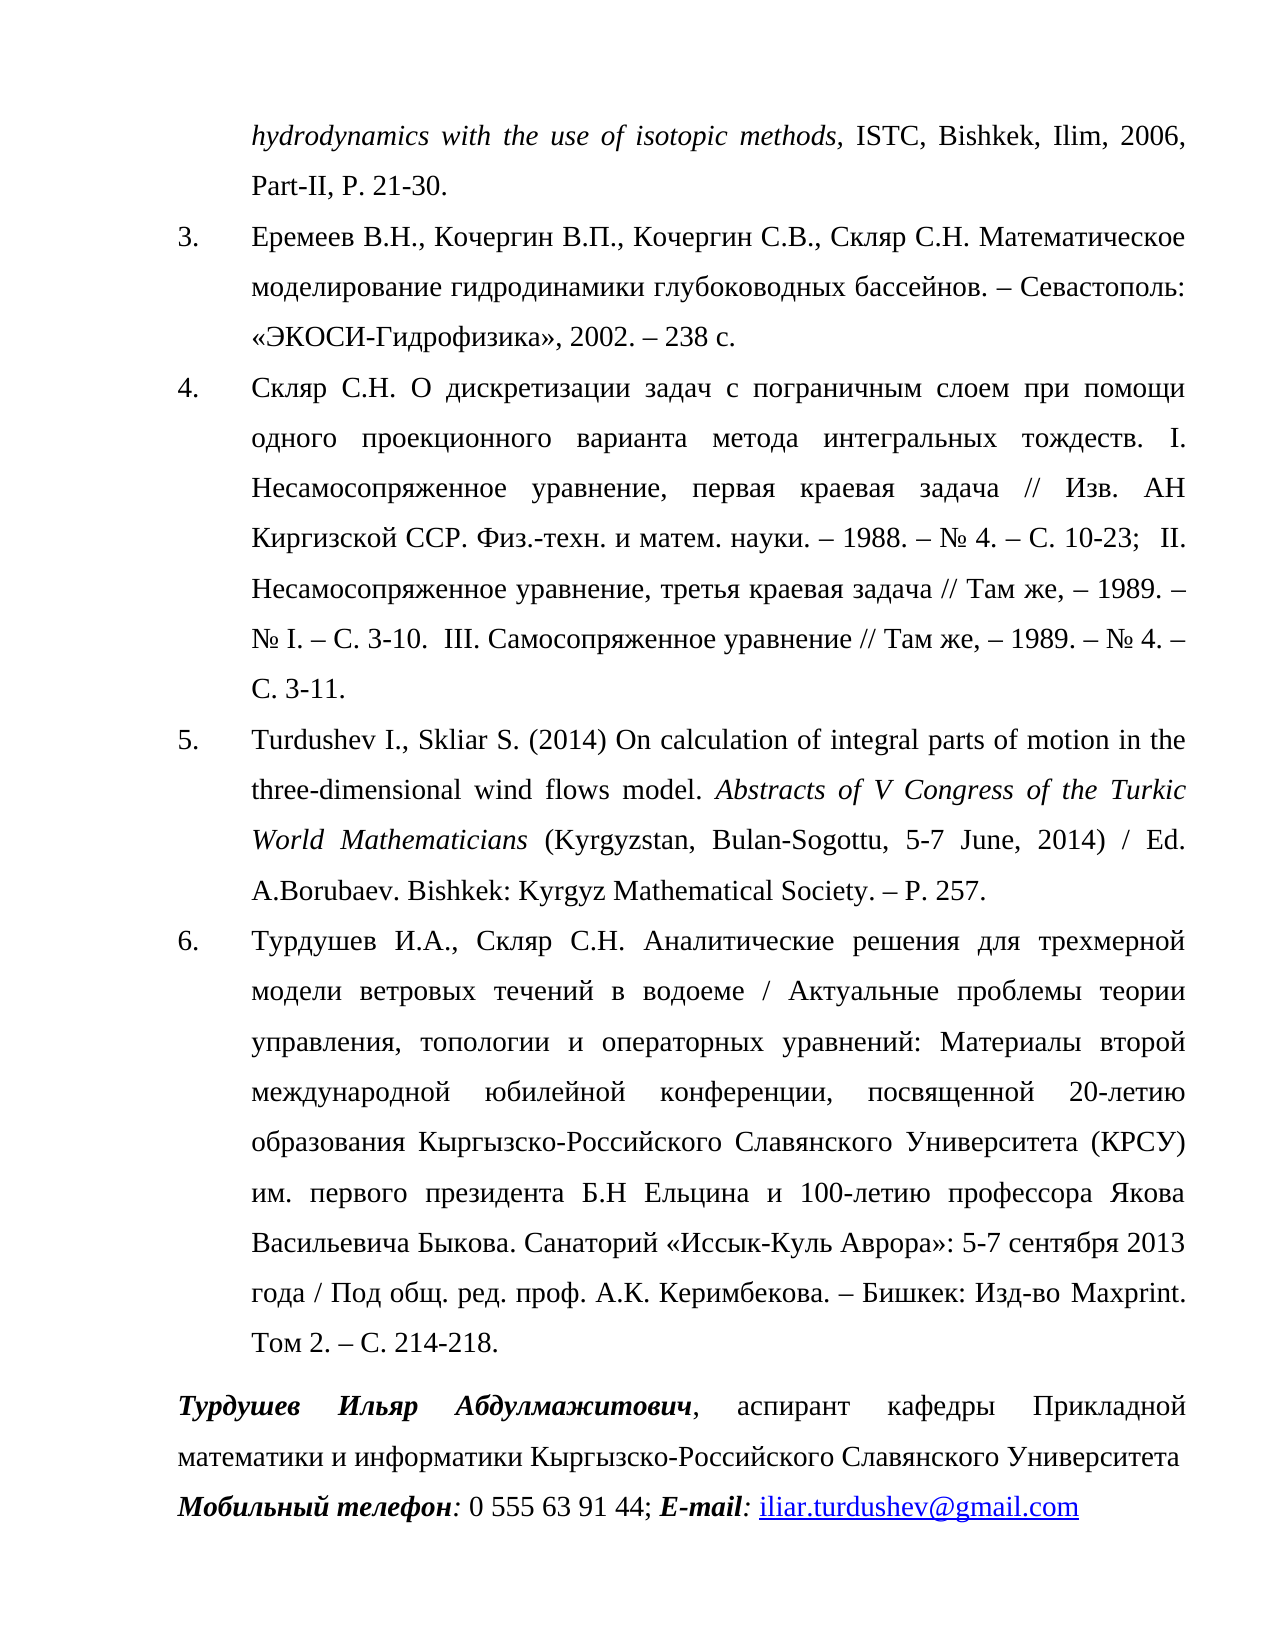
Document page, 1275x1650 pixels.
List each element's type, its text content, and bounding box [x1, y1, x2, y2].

list Еремеев В.Н., Кочергин В.П., Кочергин С.В., Скляр С.Н. Математическое моделирование гидродинамики глубоководных бассейнов. – Севастополь: «ЭКОСИ-Гидрофизика», 2002. – 238 с. [177, 219, 1186, 353]
text Турдушев Ильяр Абдулмажитович, аспирант кафедры Прикладной математики и информатики Кыргызско-Российского Славянского Университета [177, 1388, 1186, 1472]
text Мобильный телефон: 0 555 63 91 44; E-mail: iliar.turdushev@gmail.com [177, 1489, 1186, 1523]
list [177, 118, 1186, 202]
list Turdushev I., Skliar S. (2014) On calculation of integral parts of motion in the three-dimensional wind flows model. Abstracts of V Congress of the Turkic World Mathematicians (Kyrgyzstan, Bulan-Sogottu, 5-7 June, 2014) / Ed. A.Borubaev. Bishkek: Kyrgyz Mathematical Society. – P. 257. [177, 722, 1186, 906]
list Турдушев И.А., Скляр С.Н. Аналитические решения для трехмерной модели ветровых течений в водоеме / Актуальные проблемы теории управления, топологии и операторных уравнений: Материалы второй международной юбилейной конференции, посвященной 20-летию образования Кыргызско-Российского Славянского Университета (КРСУ) им. первого президента Б.Н Ельцина и 100-летию профессора Якова Васильевича Быкова. Санаторий «Иссык-Куль Аврора»: 5-7 сентября 2013 года / Под общ. ред. проф. А.К. Керимбекова. – Бишкек: Изд-во Maxprint. Том 2. – С. 214-218. [177, 923, 1186, 1359]
list Скляр С.Н. О дискретизации задач с пограничным слоем при помощи одного проекционного варианта метода интегральных тождеств. I. Несамосопряженное уравнение, первая краевая задача // Изв. АН Киргизской ССР. Физ.-техн. и матем. науки. – 1988. – № 4. – С. 10-23; II. Несамосопряженное уравнение, третья краевая задача // Там же, – 1989. – № I. – С. 3-10. III. Самосопряженное уравнение // Там же, – 1989. – № 4. – С. 3-11. [177, 370, 1186, 705]
